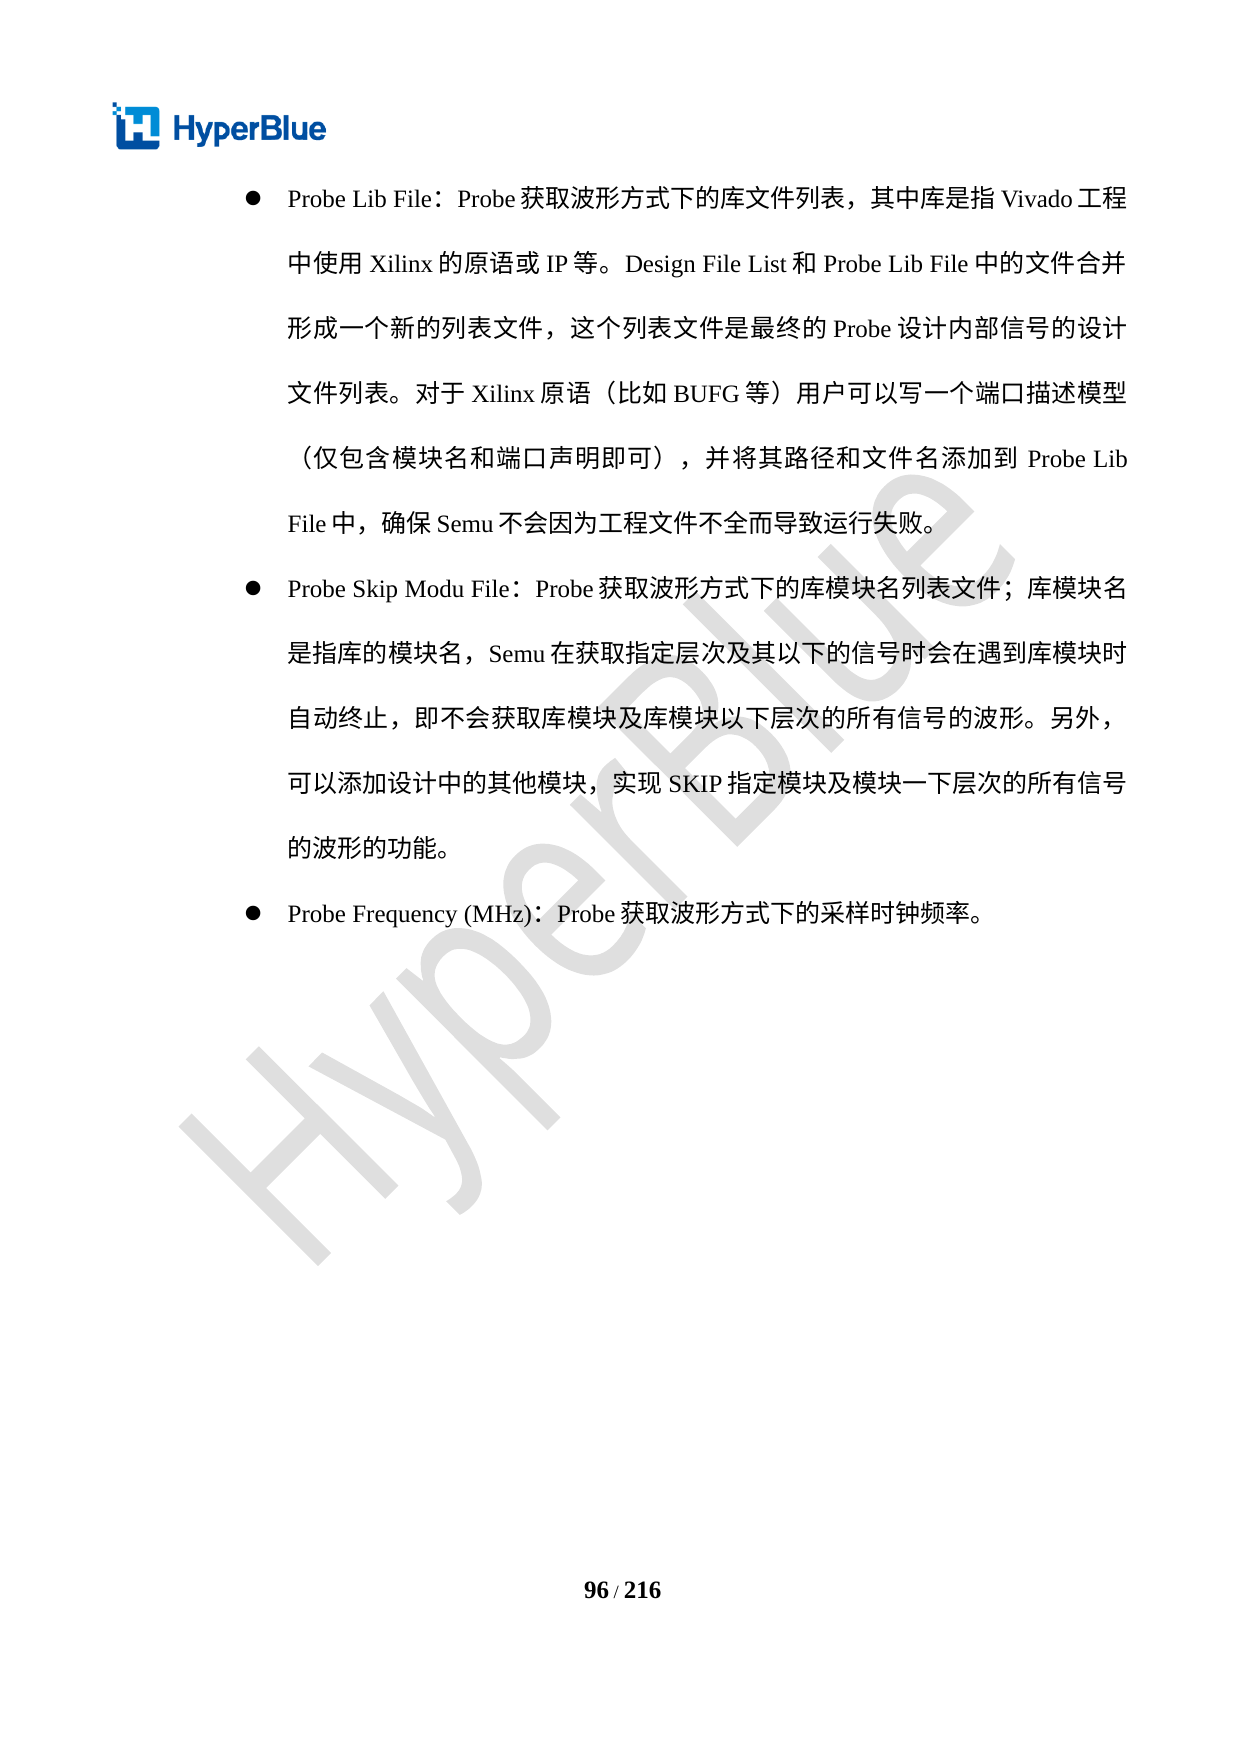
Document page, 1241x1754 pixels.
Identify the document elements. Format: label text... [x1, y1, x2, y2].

list Probe Frequency (MHz)：Probe获取波形方式下的采样时钟频率。 [244, 879, 1128, 944]
list Probe Skip Modu File：Probe获取波形方式下的库模块名列表文件；库模块名是指库的模块名，Semu在获取指定层次及其以下的信号时会在遇到库模块时自动终止，即不会获取库模块及库模块以下层次的所有信号的波形。另外，可以添加设计中的其他模块，实现SKIP指定模块及模块一下层次的所有信号的波形的功能。 [244, 554, 1128, 879]
list Probe Lib File：Probe获取波形方式下的库文件列表，其中库是指Vivado工程中使用Xilinx的原语或IP等。Design File List和Probe Lib File中的文件合并形成一个新的列表文件，这个列表文件是最终的Probe设计内部信号的设计文件列表。对于Xilinx原语（比如BUFG等）用户可以写一个端口描述模型（仅包含模块名和端口声明即可），并将其路径和文件名添加到Probe Lib File中，确保Semu不会因为工程文件不全而导致运行失败。 [244, 164, 1128, 554]
picture [112, 101, 327, 150]
